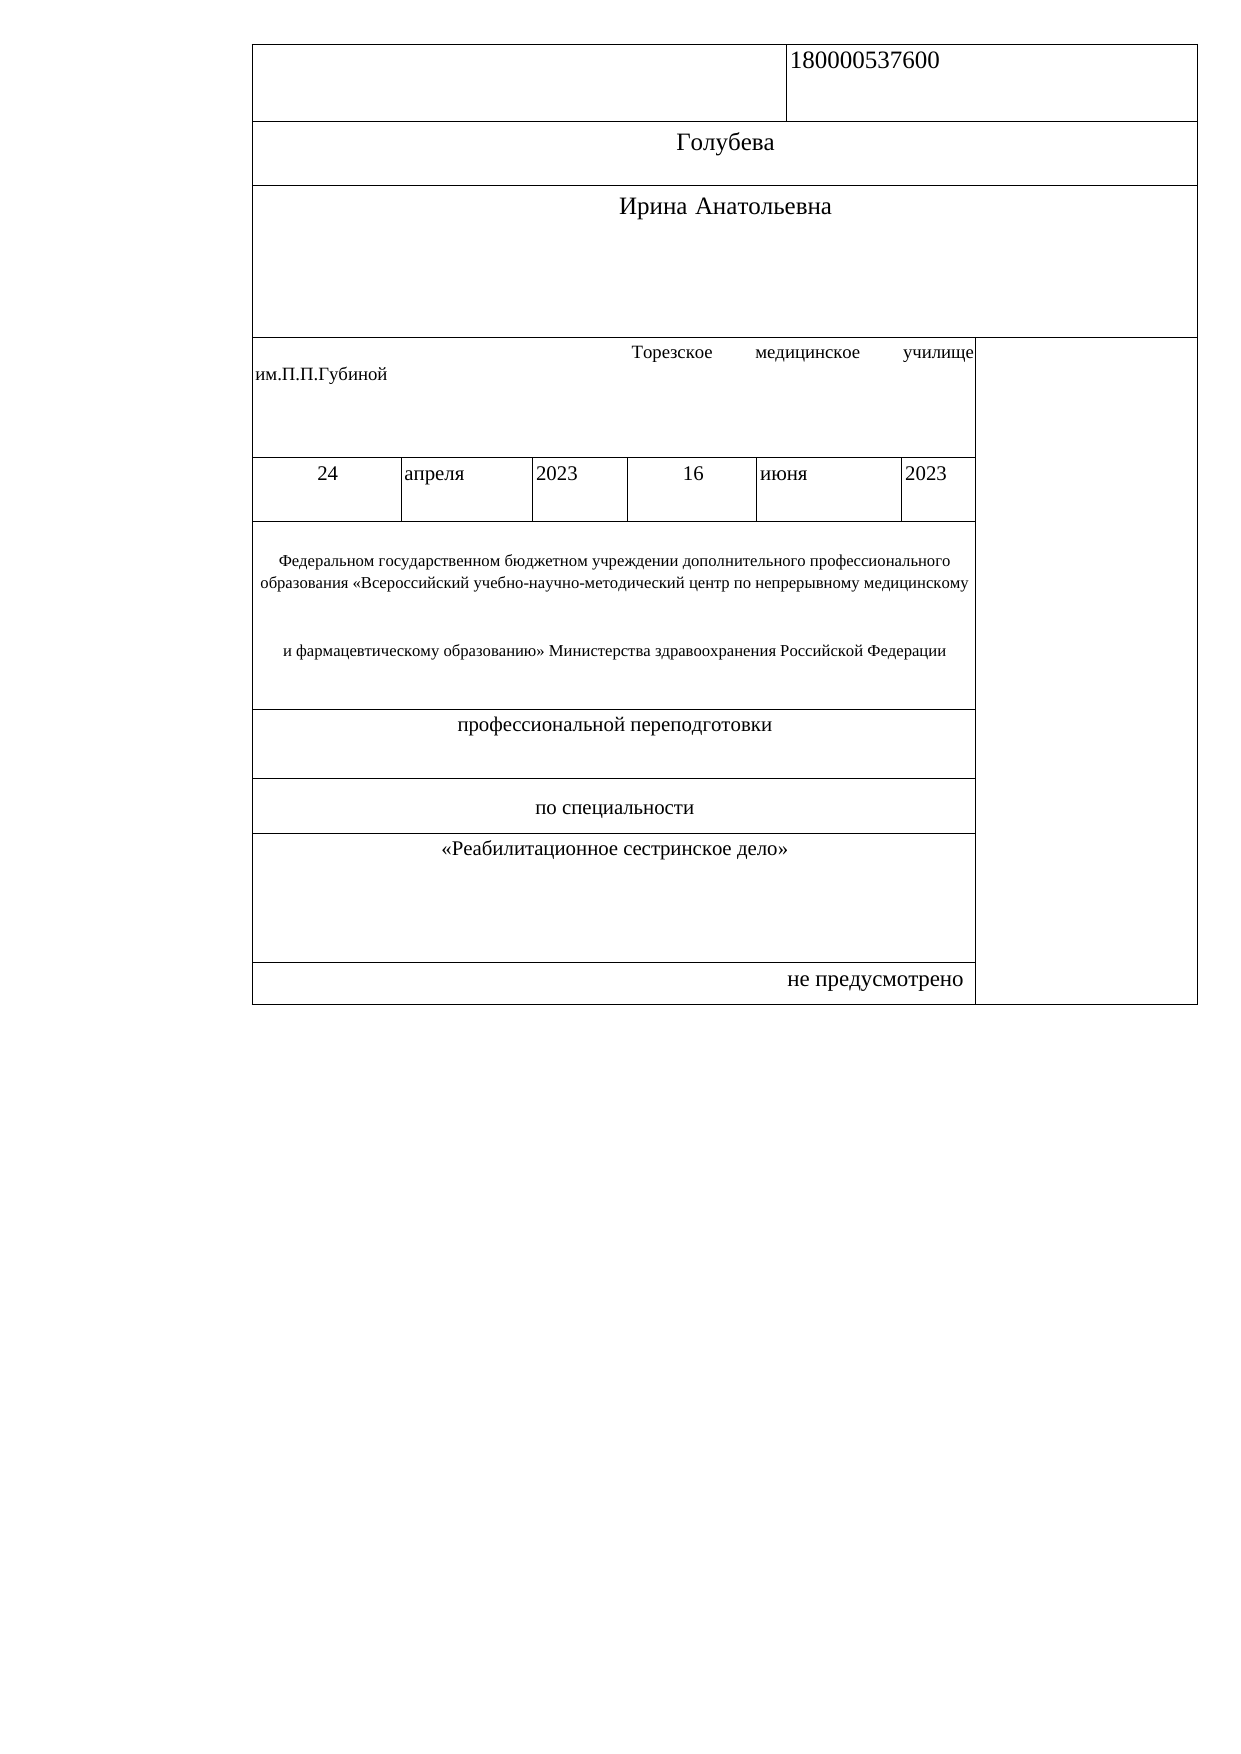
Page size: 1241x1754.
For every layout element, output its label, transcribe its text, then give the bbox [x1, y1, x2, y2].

table_cell 2023 [902, 458, 975, 521]
table_header [253, 45, 786, 121]
table_cell апреля [402, 458, 532, 521]
table_cell Торезское медицинское училище им.П.П.Губиной [253, 338, 975, 457]
table_header 180000537600 [787, 45, 1197, 121]
table_cell «Реабилитационное сестринское дело» [253, 834, 975, 962]
table_cell 2023 [533, 458, 627, 521]
table_cell профессиональной переподготовки [253, 710, 975, 777]
table_cell 16 [628, 458, 756, 521]
table_cell июня [757, 458, 901, 521]
table_cell Ирина Анатольевна [253, 186, 1197, 337]
table_cell Федеральном государственном бюджетном учреждении дополнительного профессионального образования «Всероссийский учебно-научно-методический центр по непрерывному медицинскому и фармацевтическому образованию» Министерства здравоохранения Российской Федерации [253, 522, 975, 709]
table_cell [976, 338, 1197, 1003]
table_cell 24 [253, 458, 401, 521]
table_cell Голубева [253, 122, 1197, 185]
table_cell по специальности [253, 779, 975, 832]
table_cell не предусмотрено [253, 963, 975, 1003]
